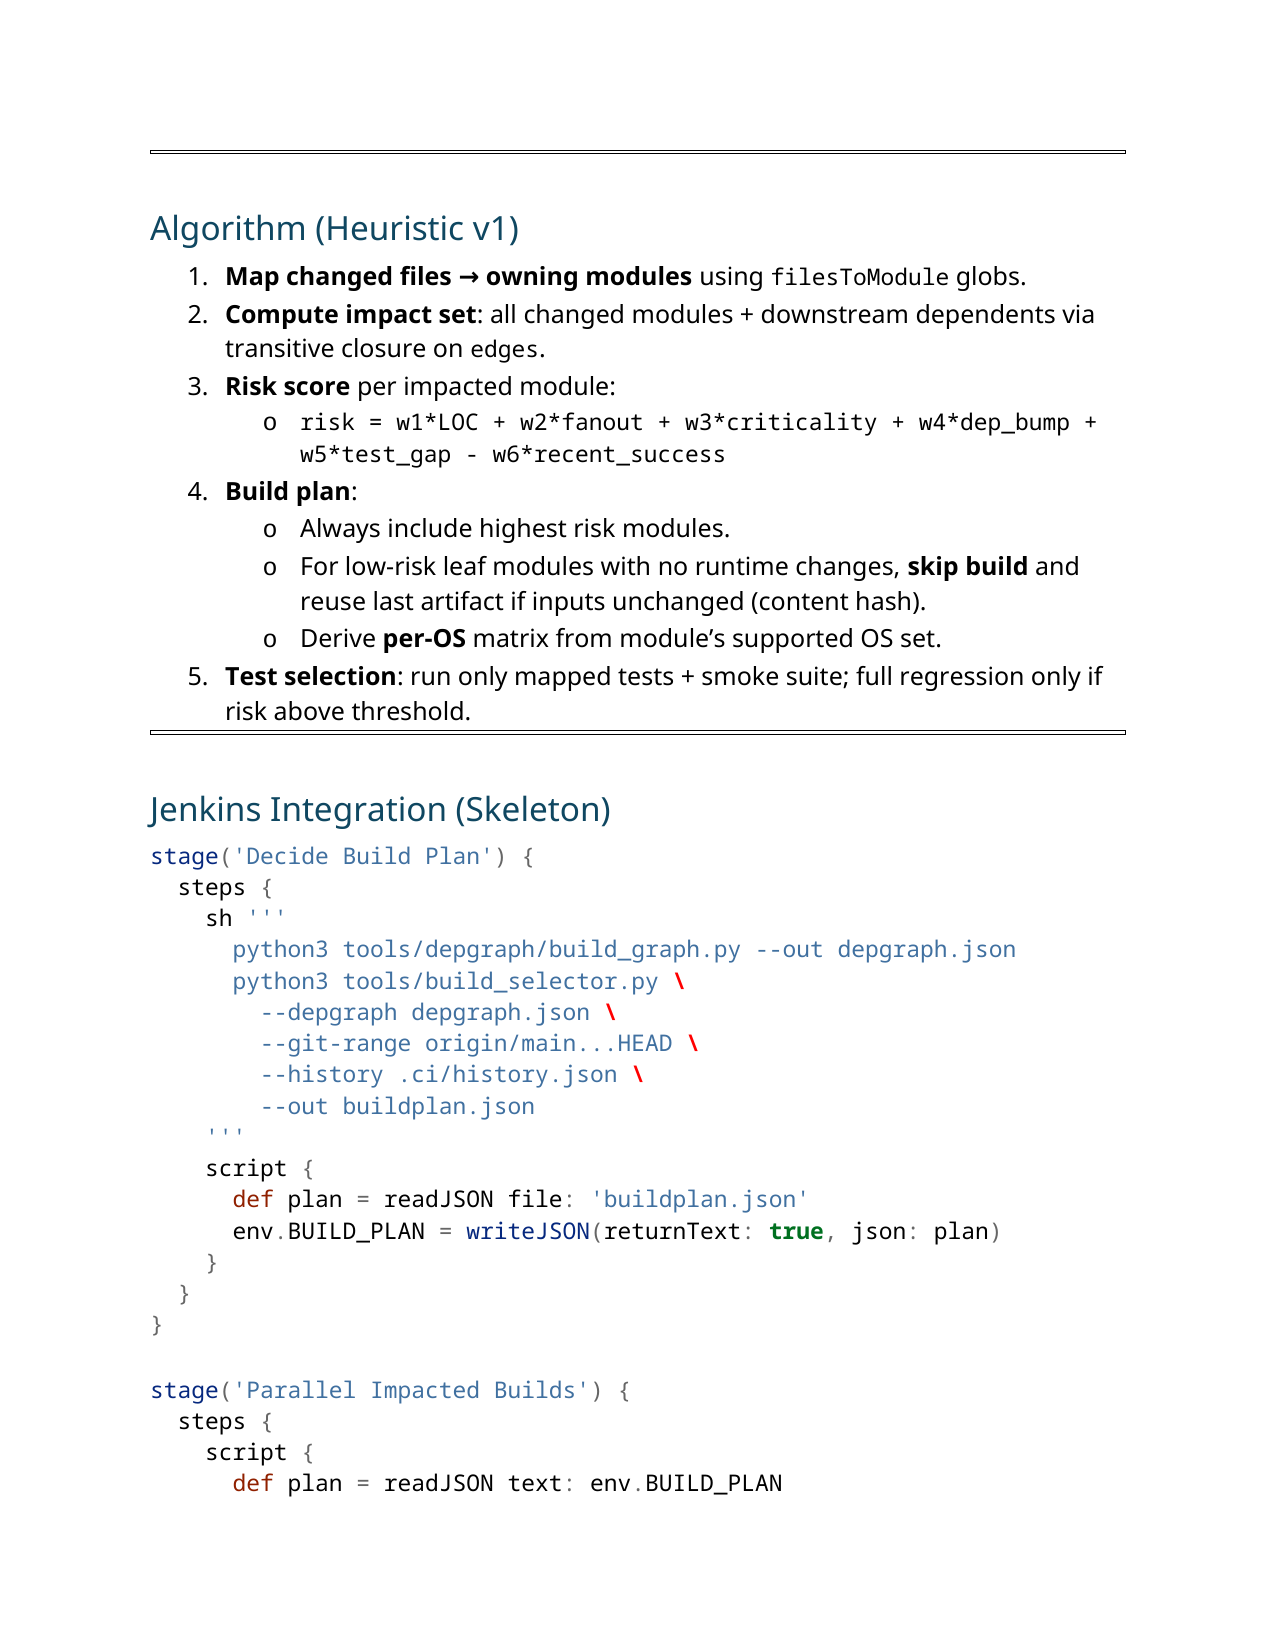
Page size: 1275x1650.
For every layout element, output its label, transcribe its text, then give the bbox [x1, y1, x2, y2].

list Always include highest risk modules. [262, 511, 1125, 545]
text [150, 839, 1125, 1499]
list Map changed files → owning modules using filesToModule globs. [187, 259, 1125, 293]
list risk = w1*LOC + w2*fanout + w3*criticality + w4*dep_bump + w5*test_gap - w6*recent_success [262, 406, 1125, 469]
list Risk score per impacted module: [187, 368, 1125, 402]
subtitle Algorithm (Heuristic v1) [150, 205, 1125, 250]
list Build plan: [187, 473, 1125, 507]
list Derive per-OS matrix from module’s supported OS set. [262, 621, 1125, 655]
list For low-risk leaf modules with no runtime changes, skip build and reuse last artifact if inputs unchanged (content hash). [262, 549, 1125, 617]
list Compute impact set: all changed modules + downstream dependents via transitive closure on edges. [187, 296, 1125, 364]
list Test selection: run only mapped tests + smoke suite; full regression only if risk above threshold. [187, 659, 1125, 727]
subtitle Jenkins Integration (Skeleton) [150, 786, 1125, 831]
